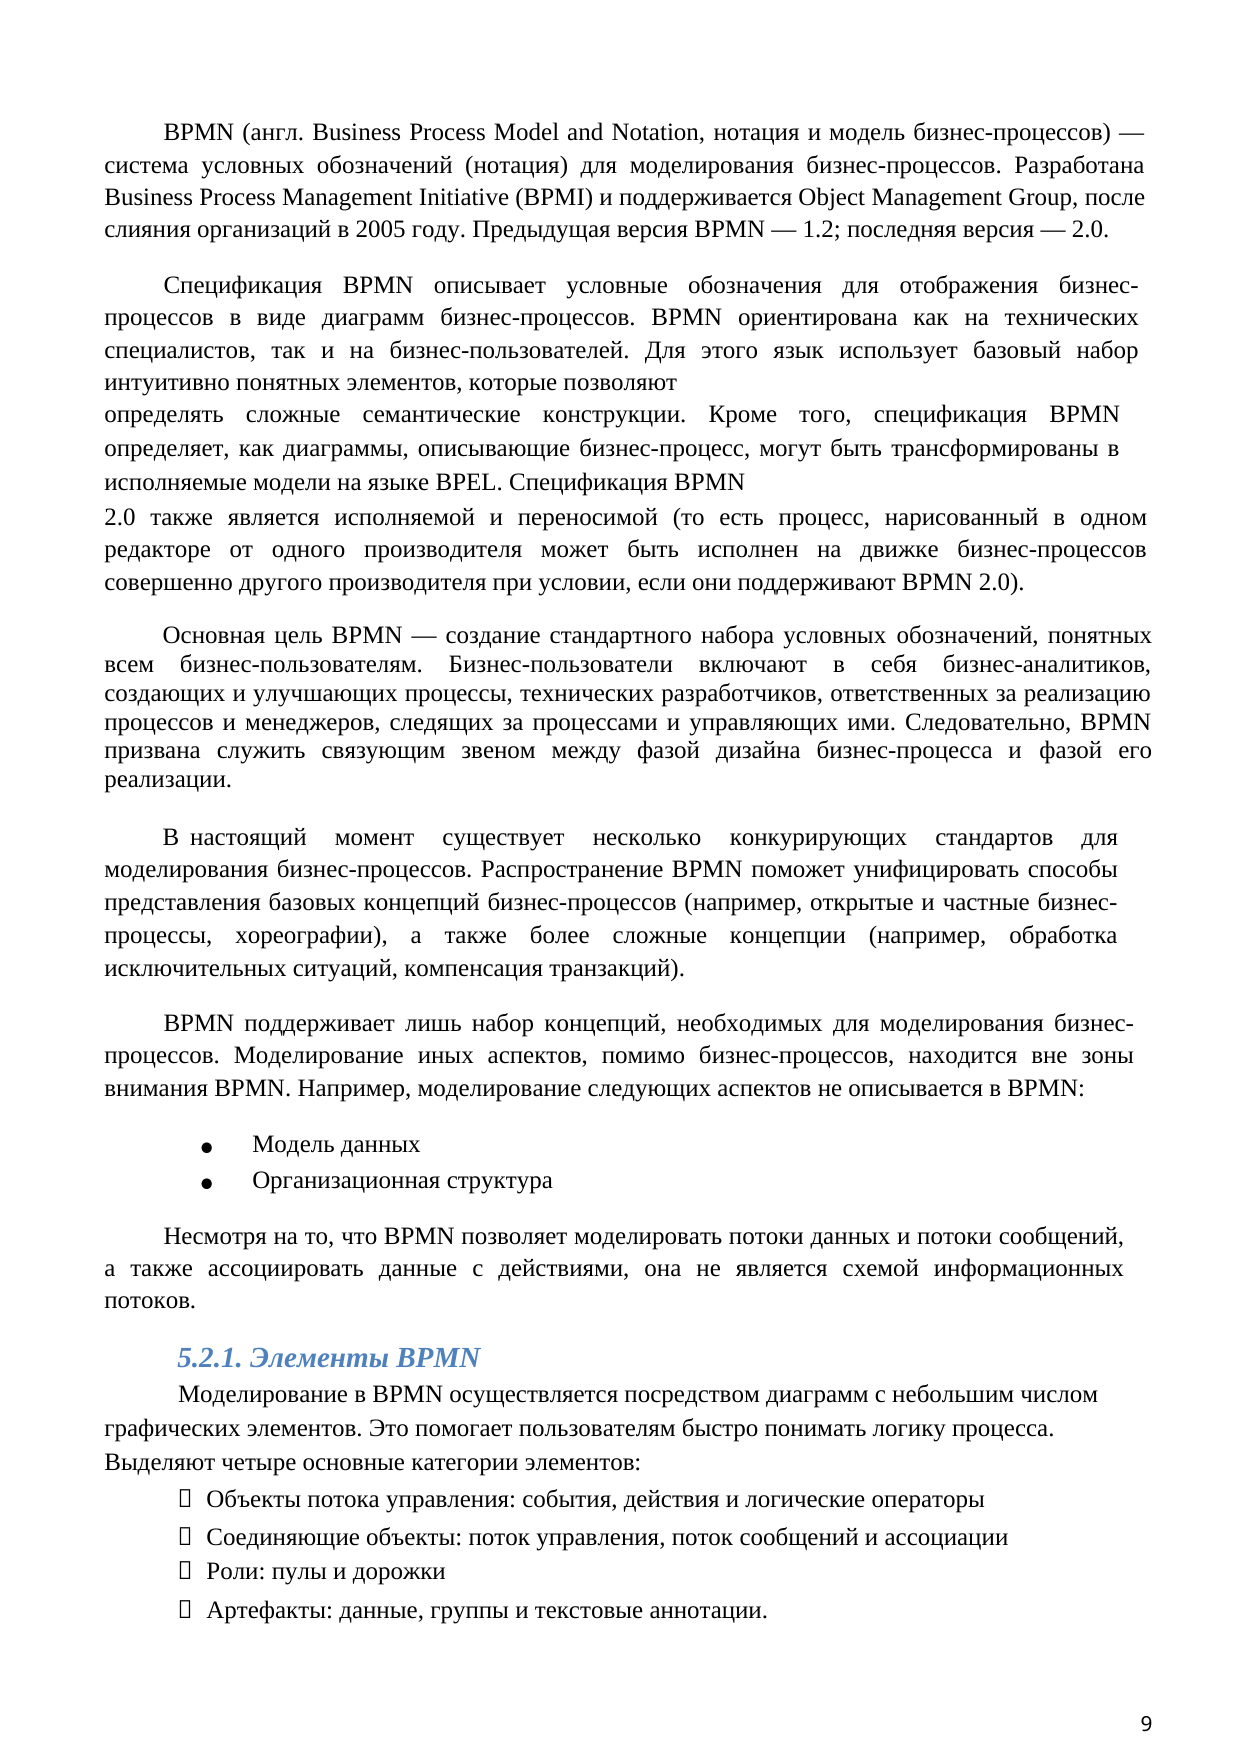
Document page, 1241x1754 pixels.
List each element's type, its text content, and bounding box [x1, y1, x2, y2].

list Роли: пулы и дорожки [177, 1553, 1152, 1587]
list Артефакты: данные, группы и текстовые аннотации. [177, 1592, 1152, 1626]
text Модель данных [252, 1129, 1152, 1157]
text Основная цель BPMN — создание стандартного набора условных обозначений, понятных всем бизнес-пользователям. Бизнес-пользователи включают в себя бизнес-аналитиков, создающих и улучшающих процессы, технических разработчиков, ответственных за реализацию процессов и менеджеров, следящих за процессами и управляющих ими. Следовательно, BPMN призвана служить связующим звеном между фазой дизайна бизнес-процесса и фазой его реализации. [104, 621, 1152, 793]
list Объекты потока управления: события, действия и логические операторы [177, 1481, 1152, 1514]
list настоящий момент существует несколько конкурирующих стандартов для моделирования бизнес-процессов. Распространение BPMN поможет унифицировать способы представления базовых концепций бизнес-процессов (например, открытые и частные бизнес-процессы, хореографии), а также более сложные концепции (например, обработка исключительных ситуаций, компенсация транзакций). [104, 822, 1119, 981]
text Организационная структура [252, 1165, 1152, 1193]
picture [200, 1126, 227, 1199]
text Моделирование в BPMN осуществляется посредством диаграмм с небольшим числом графических элементов. Это помогает пользователям быстро понимать логику процесса. Выделяют четыре основные категории элементов: [104, 1379, 1114, 1476]
text BPMN поддерживает лишь набор концепций, необходимых для моделирования бизнес-процессов. Моделирование иных аспектов, помимо бизнес-процессов, находится вне зоны внимания BPMN. Например, моделирование следующих аспектов не описывается в BPMN: [104, 1008, 1135, 1101]
text 5.2.1. Элементы BPMN [177, 1340, 1152, 1374]
text Несмотря на то, что BPMN позволяет моделировать потоки данных и потоки сообщений, а также ассоциировать данные с действиями, она не является схемой информационных потоков. [104, 1221, 1125, 1314]
text определять сложные семантические конструкции. Кроме того, спецификация BPMN определяет, как диаграммы, описывающие бизнес-процесс, могут быть трансформированы в исполняемые модели на языке BPEL. Спецификация BPMN [104, 399, 1121, 496]
list Соединяющие объекты: поток управления, поток сообщений и ассоциации [177, 1519, 1152, 1553]
text 2.0 также является исполняемой и переносимой (то есть процесс, нарисованный в одном редакторе от одного производителя может быть исполнен на движке бизнес-процессов совершенно другого производителя при условии, если они поддерживают BPMN 2.0). [104, 502, 1148, 595]
text BPMN (англ. Business Process Model and Notation, нотация и модель бизнес-процессов) — система условных обозначений (нотация) для моделирования бизнес-процессов. Разработана Business Process Management Initiative (BPMI) и поддерживается Object Management Group, после слияния организаций в 2005 году. Предыдущая версия BPMN — 1.2; последняя версия — 2.0. [104, 117, 1146, 243]
text Спецификация BPMN описывает условные обозначения для отображения бизнес-процессов в виде диаграмм бизнес-процессов. BPMN ориентирована как на технических специалистов, так и на бизнес-пользователей. Для этого язык использует базовый набор интуитивно понятных элементов, которые позволяют [104, 270, 1139, 396]
